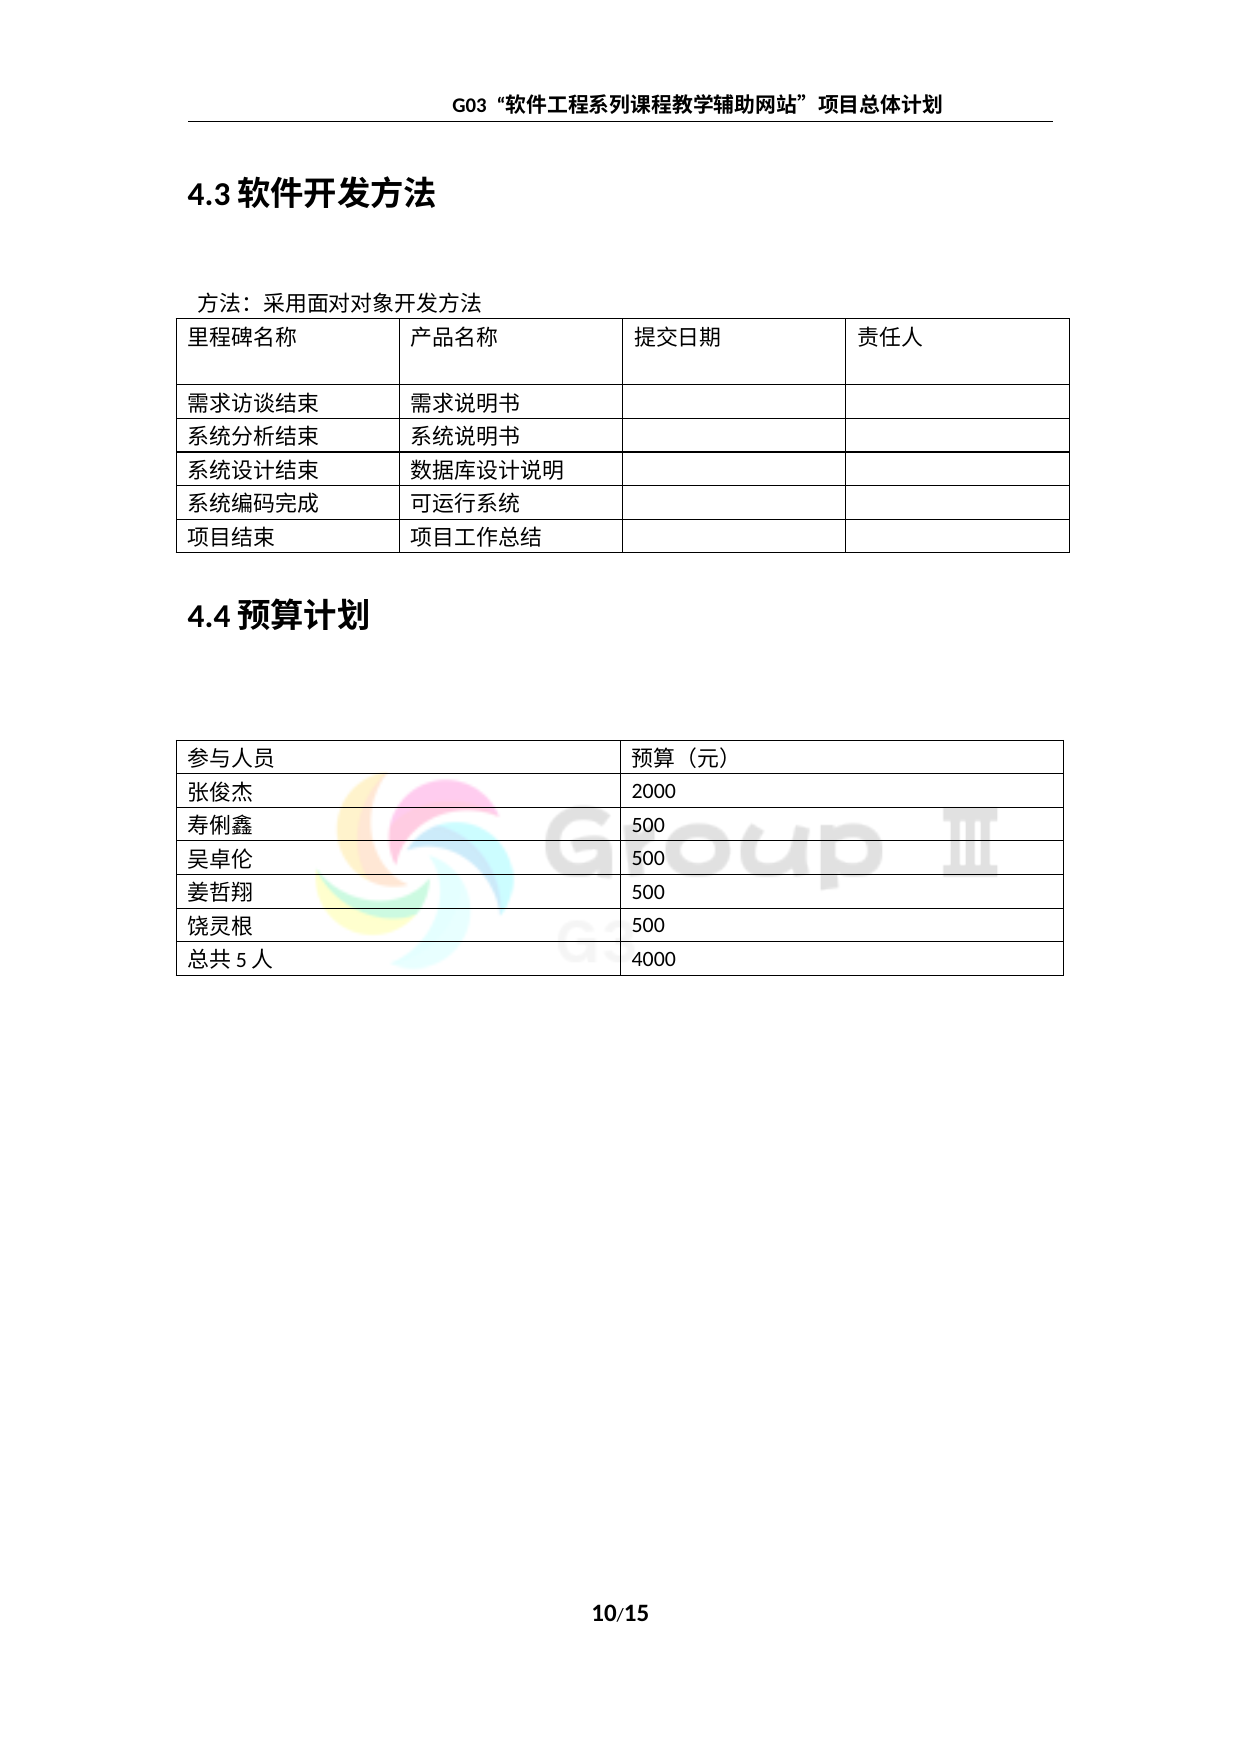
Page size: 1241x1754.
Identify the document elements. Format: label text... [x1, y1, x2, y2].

table_cell 项目结束 [177, 520, 399, 552]
table_header 里程碑名称 [177, 319, 399, 384]
table_cell [623, 419, 845, 451]
table_cell 系统设计结束 [177, 453, 399, 485]
table_cell 饶灵根 [177, 909, 620, 941]
text 方法：采用面对对象开发方法 [187, 286, 1053, 318]
table_cell 需求访谈结束 [177, 385, 399, 418]
table_header 提交日期 [623, 319, 845, 384]
table_cell 张俊杰 [177, 774, 620, 807]
table_cell 500 [621, 808, 1063, 840]
table_cell 系统编码完成 [177, 486, 399, 518]
table_cell [846, 486, 1069, 518]
table_cell [623, 453, 845, 485]
table_cell 总共5人 [177, 942, 620, 974]
table_header 预算（元） [621, 741, 1063, 773]
table_cell [846, 385, 1069, 418]
table_cell 4000 [621, 942, 1063, 974]
table_cell 系统说明书 [400, 419, 622, 451]
table_cell 需求说明书 [400, 385, 622, 418]
table_cell [623, 385, 845, 418]
table_header 产品名称 [400, 319, 622, 384]
table_cell 500 [621, 841, 1063, 874]
table_cell 可运行系统 [400, 486, 622, 518]
table_cell [846, 453, 1069, 485]
table_cell 数据库设计说明 [400, 453, 622, 485]
table_cell 500 [621, 909, 1063, 941]
table_cell [623, 486, 845, 518]
table_cell 寿俐鑫 [177, 808, 620, 840]
table_cell 系统分析结束 [177, 419, 399, 451]
table_header 参与人员 [177, 741, 620, 773]
subtitle 4.3软件开发方法 [187, 158, 1053, 223]
table_header 责任人 [846, 319, 1069, 384]
table_cell 姜哲翔 [177, 875, 620, 907]
table_cell 吴卓伦 [177, 841, 620, 874]
table_cell [623, 520, 845, 552]
table_cell [846, 419, 1069, 451]
subtitle 4.4预算计划 [187, 580, 1053, 645]
table_cell [846, 520, 1069, 552]
table_cell 2000 [621, 774, 1063, 807]
table_cell 500 [621, 875, 1063, 907]
table_cell 项目工作总结 [400, 520, 622, 552]
